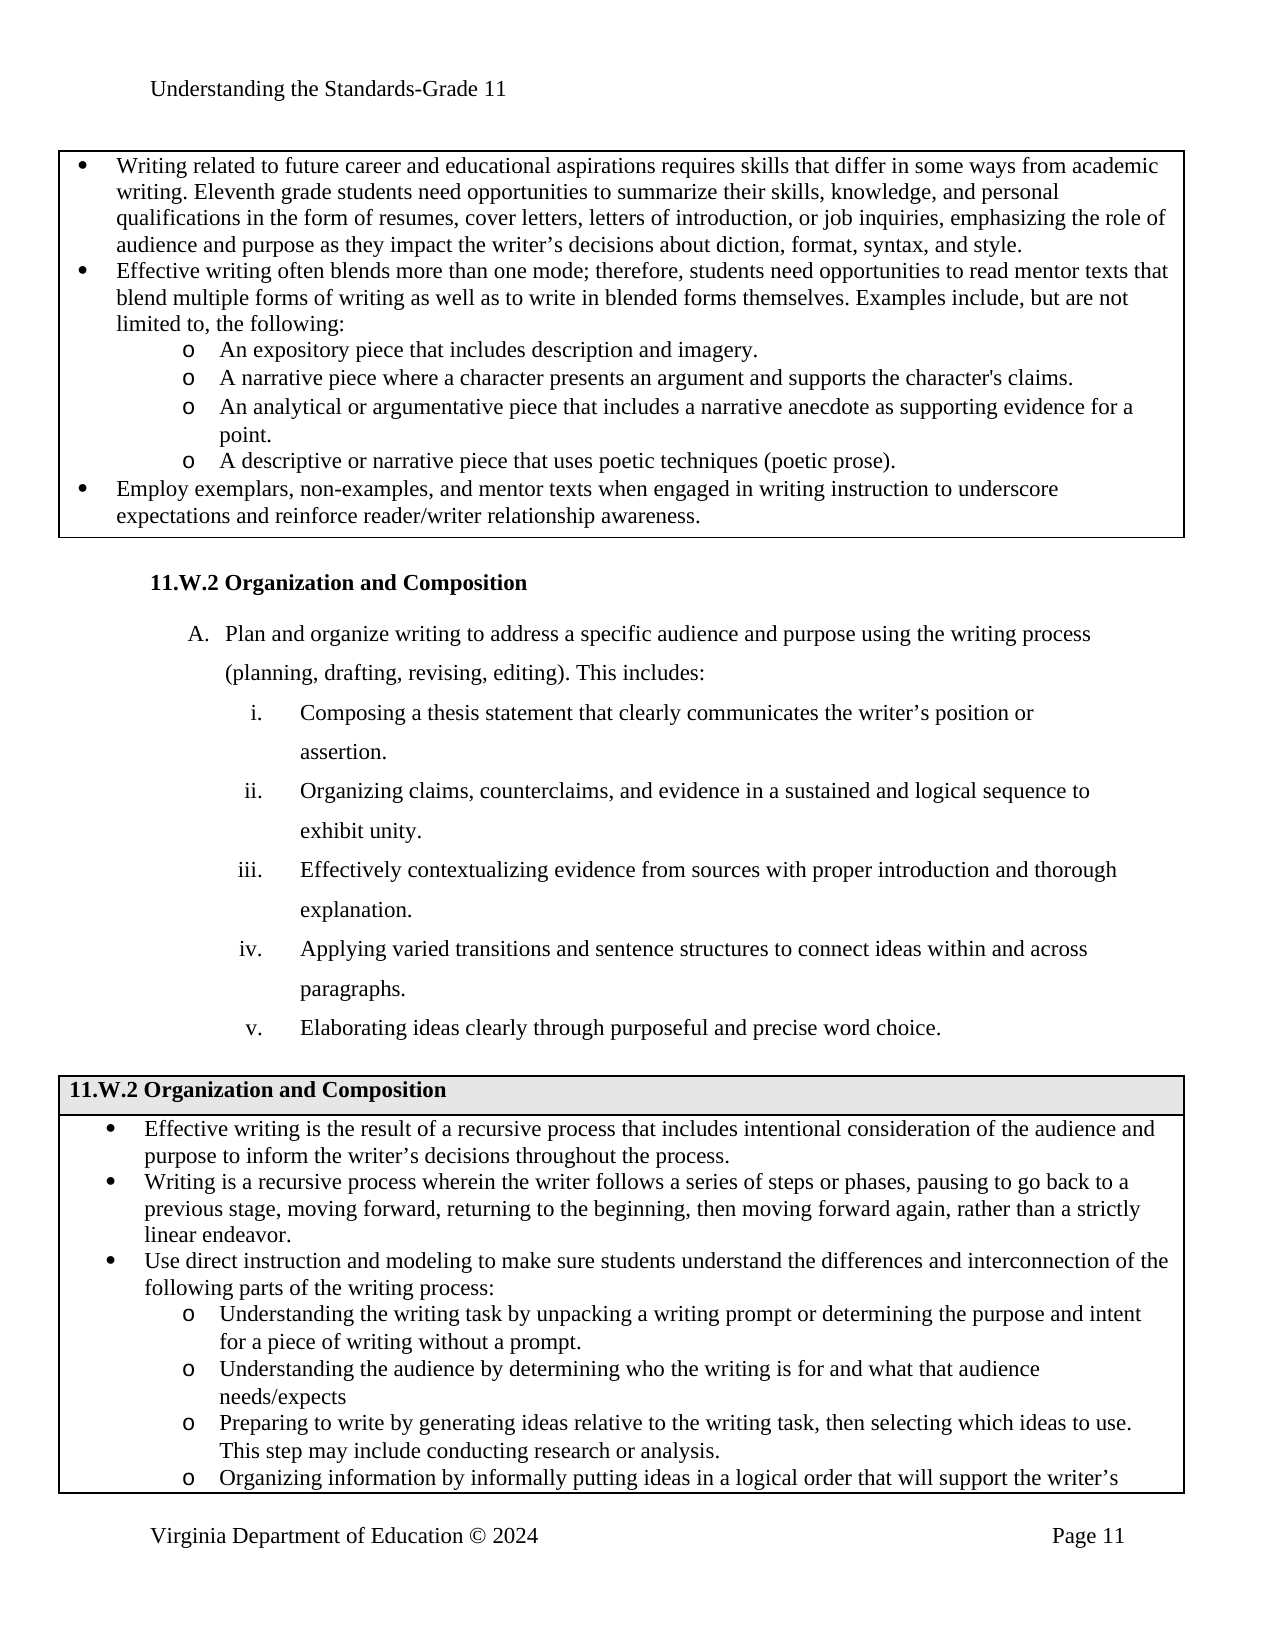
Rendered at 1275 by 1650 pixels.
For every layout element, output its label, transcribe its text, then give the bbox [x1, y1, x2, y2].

subtitle 11.W.2 Organization and Composition [150, 568, 1125, 595]
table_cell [60, 1116, 1183, 1492]
list Organizing claims, counterclaims, and evidence in a sustained and logical sequence to exhibit unity. [262, 777, 1125, 843]
list Effectively contextualizing evidence from sources with proper introduction and thorough explanation. [262, 856, 1125, 922]
list Applying varied transitions and sentence structures to connect ideas within and across paragraphs. [262, 935, 1125, 1001]
list Plan and organize writing to address a specific audience and purpose using the writing process (planning, drafting, revising, editing). This includes: [187, 619, 1125, 685]
table_header 11.W.2 Organization and Composition [60, 1077, 1183, 1114]
list Elaborating ideas clearly through purposeful and precise word choice. [262, 1014, 1125, 1041]
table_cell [60, 152, 1183, 537]
list Composing a thesis statement that clearly communicates the writer’s position or assertion. [262, 698, 1125, 764]
